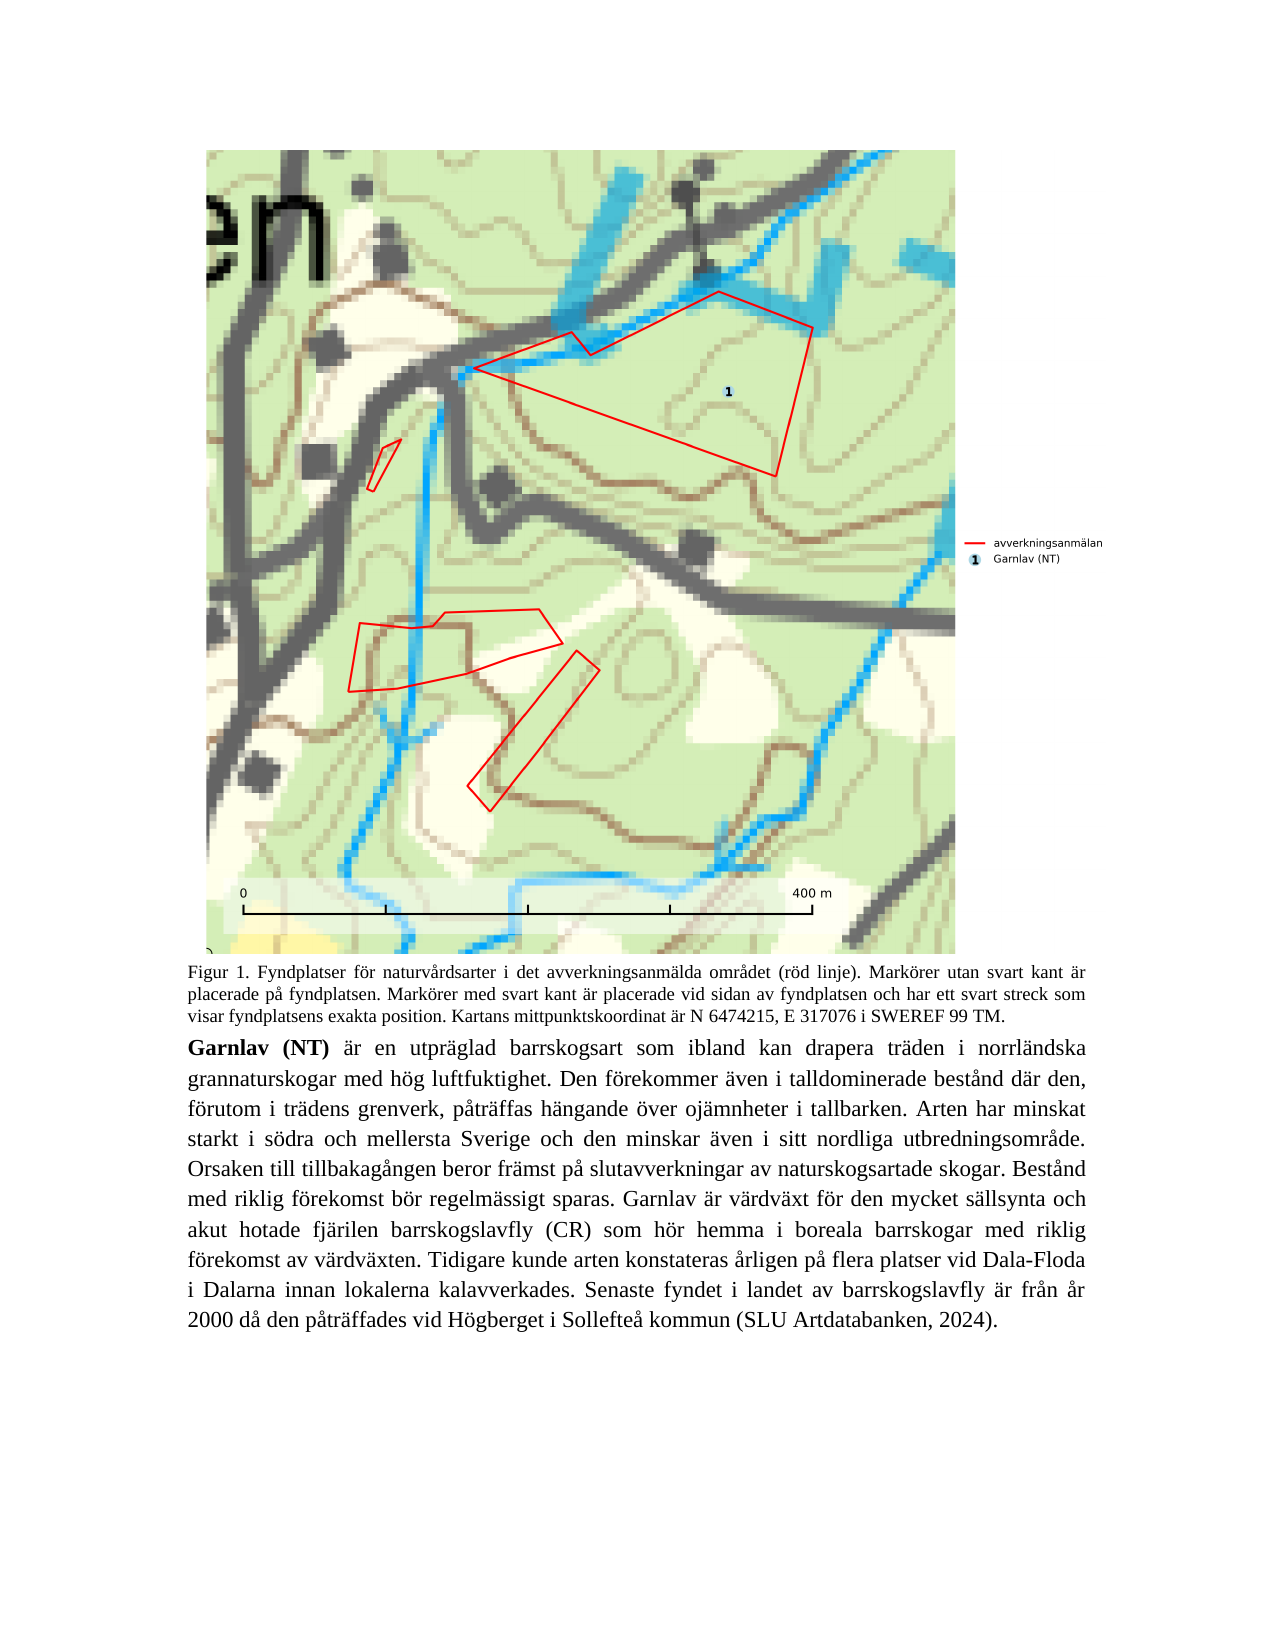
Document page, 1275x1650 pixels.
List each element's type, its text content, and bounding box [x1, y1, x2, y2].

picture [206, 150, 1107, 954]
text Figur 1. Fyndplatser för naturvårdsarter i det avverkningsanmälda området (röd linje). Markörer utan svart kant är placerade på fyndplatsen. Markörer med svart kant är placerade vid sidan av fyndplatsen och har ett svart streck som visar fyndplatsens exakta position. Kartans mittpunktskoordinat är N 6474215, E 317076 i SWEREF 99 TM. [187, 961, 1087, 1026]
text Garnlav (NT) är en utpräglad barrskogsart som ibland kan drapera träden i norrländska grannaturskogar med hög luftfuktighet. Den förekommer även i talldominerade bestånd där den, förutom i trädens grenverk, påträffas hängande över ojämnheter i tallbarken. Arten har minskat starkt i södra och mellersta Sverige och den minskar även i sitt nordliga utbredningsområde. Orsaken till tillbakagången beror främst på slutavverkningar av naturskogsartade skogar. Bestånd med riklig förekomst bör regelmässigt sparas. Garnlav är värdväxt för den mycket sällsynta och akut hotade fjärilen barrskogslavfly (CR) som hör hemma i boreala barrskogar med riklig förekomst av värdväxten. Tidigare kunde arten konstateras årligen på flera platser vid Dala-Floda i Dalarna innan lokalerna kalavverkades. Senaste fyndet i landet av barrskogslavfly är från år 2000 då den påträffades vid Högberget i Sollefteå kommun (SLU Artdatabanken, 2024). [187, 1034, 1087, 1333]
